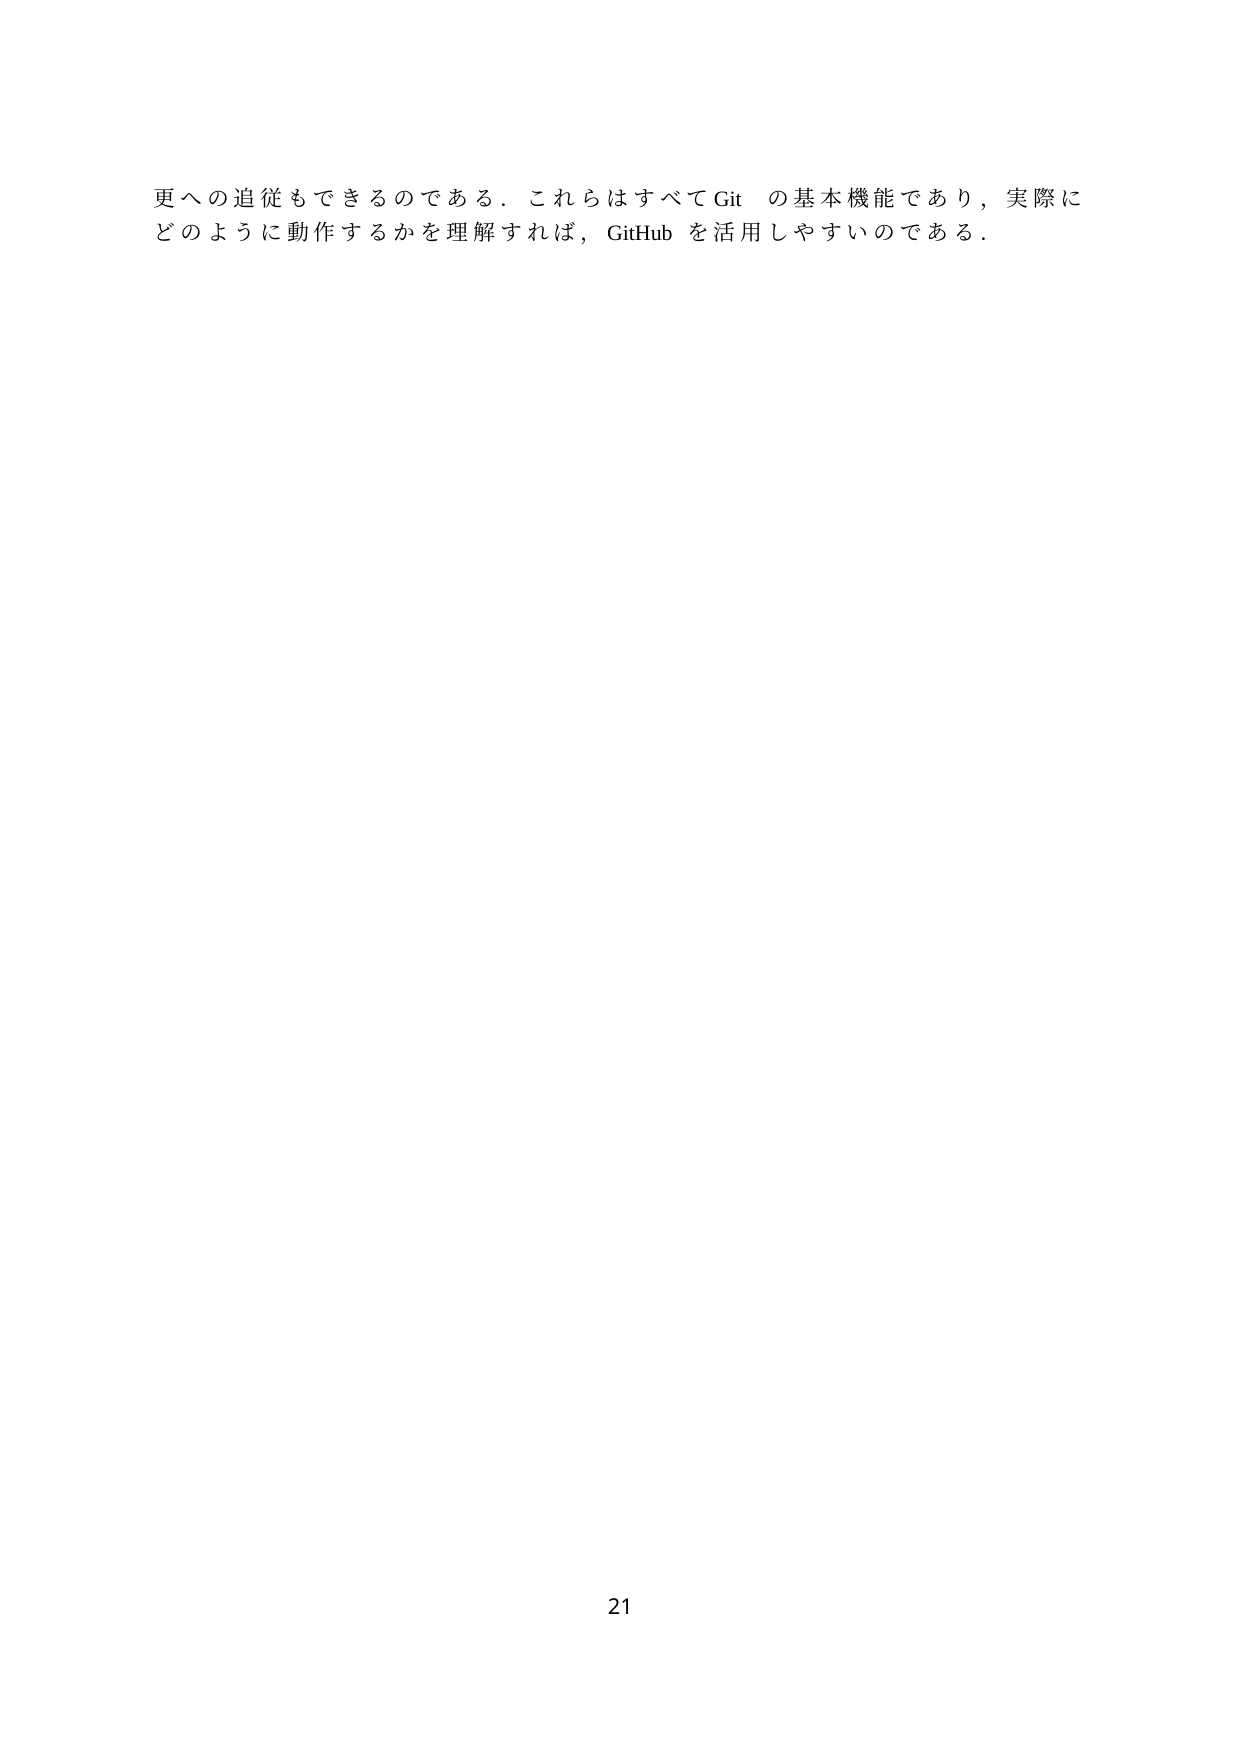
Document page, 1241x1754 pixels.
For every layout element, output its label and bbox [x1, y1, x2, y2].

text [153, 179, 1087, 249]
